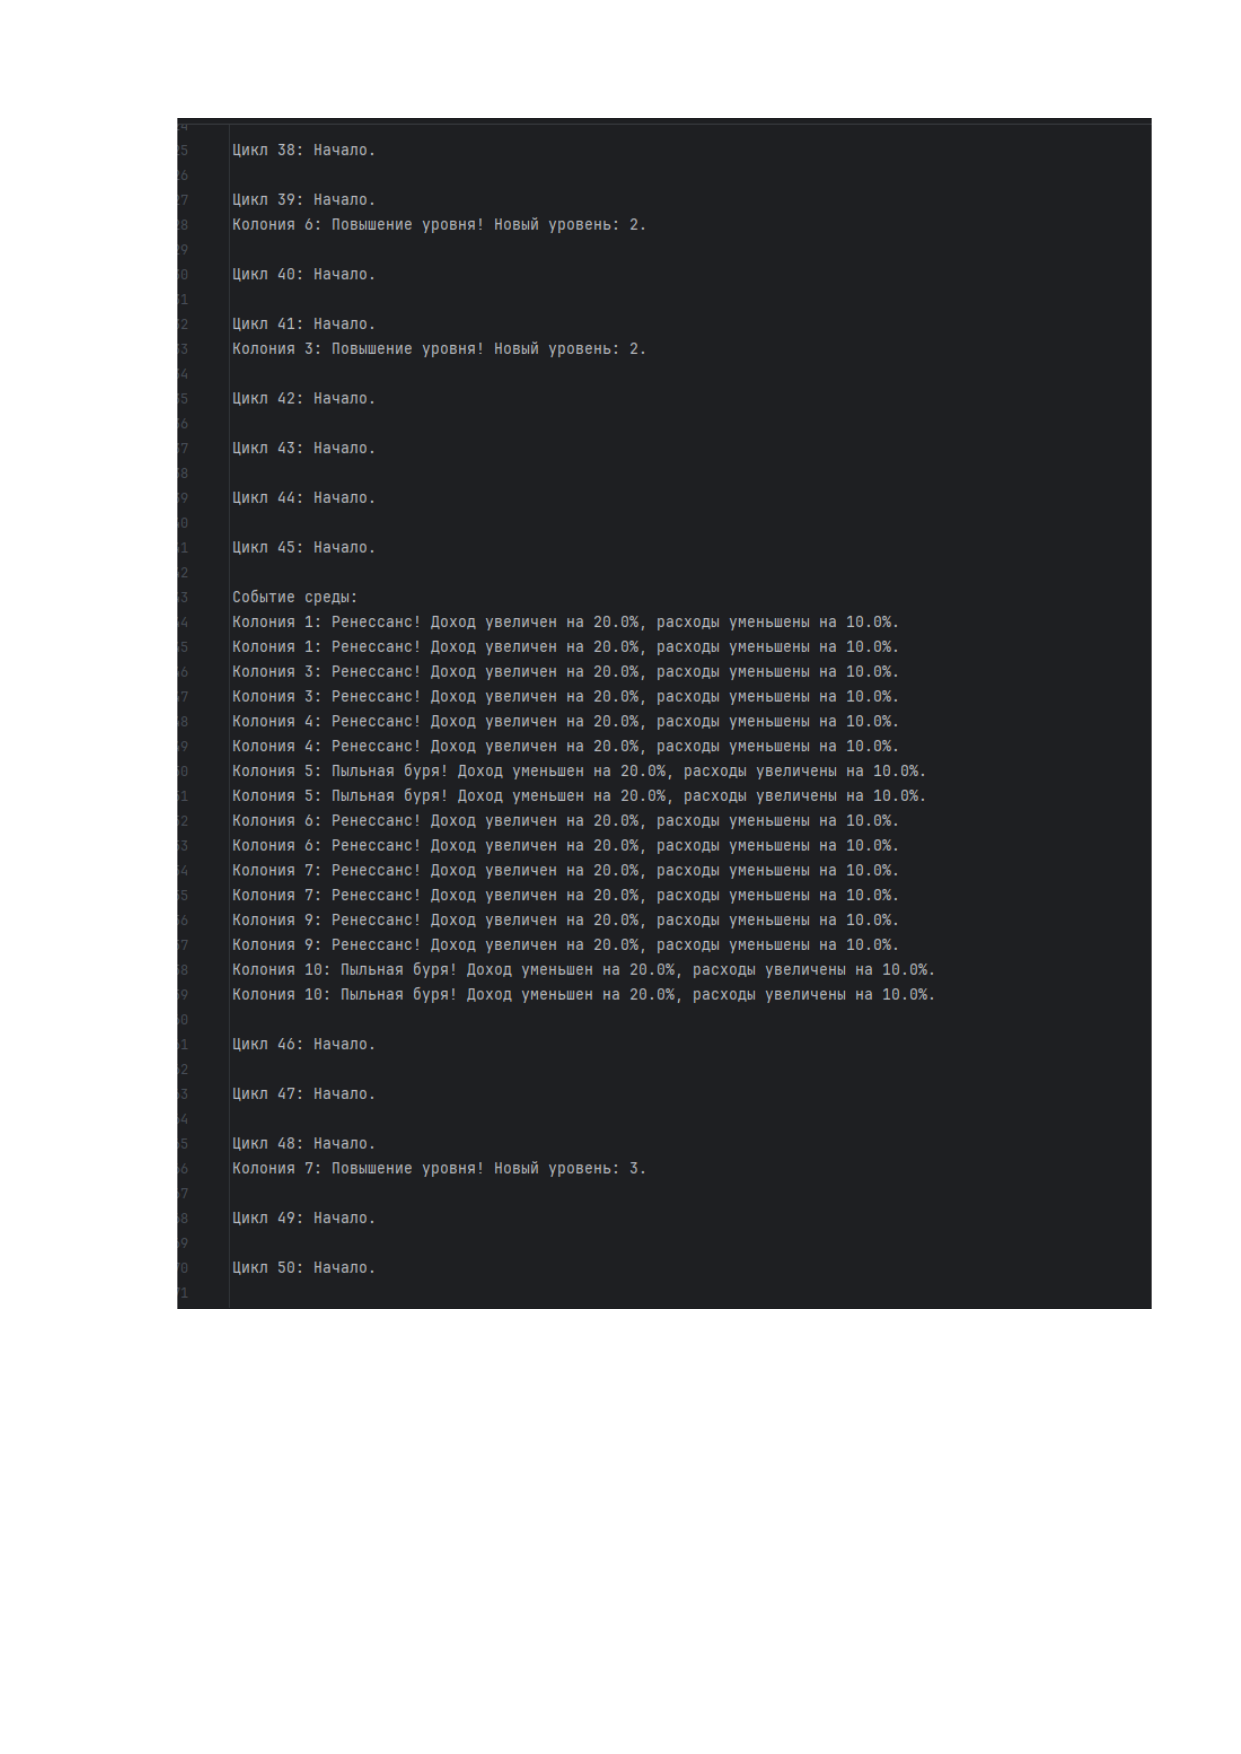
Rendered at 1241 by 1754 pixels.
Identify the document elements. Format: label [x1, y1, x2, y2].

picture [177, 118, 1152, 1309]
